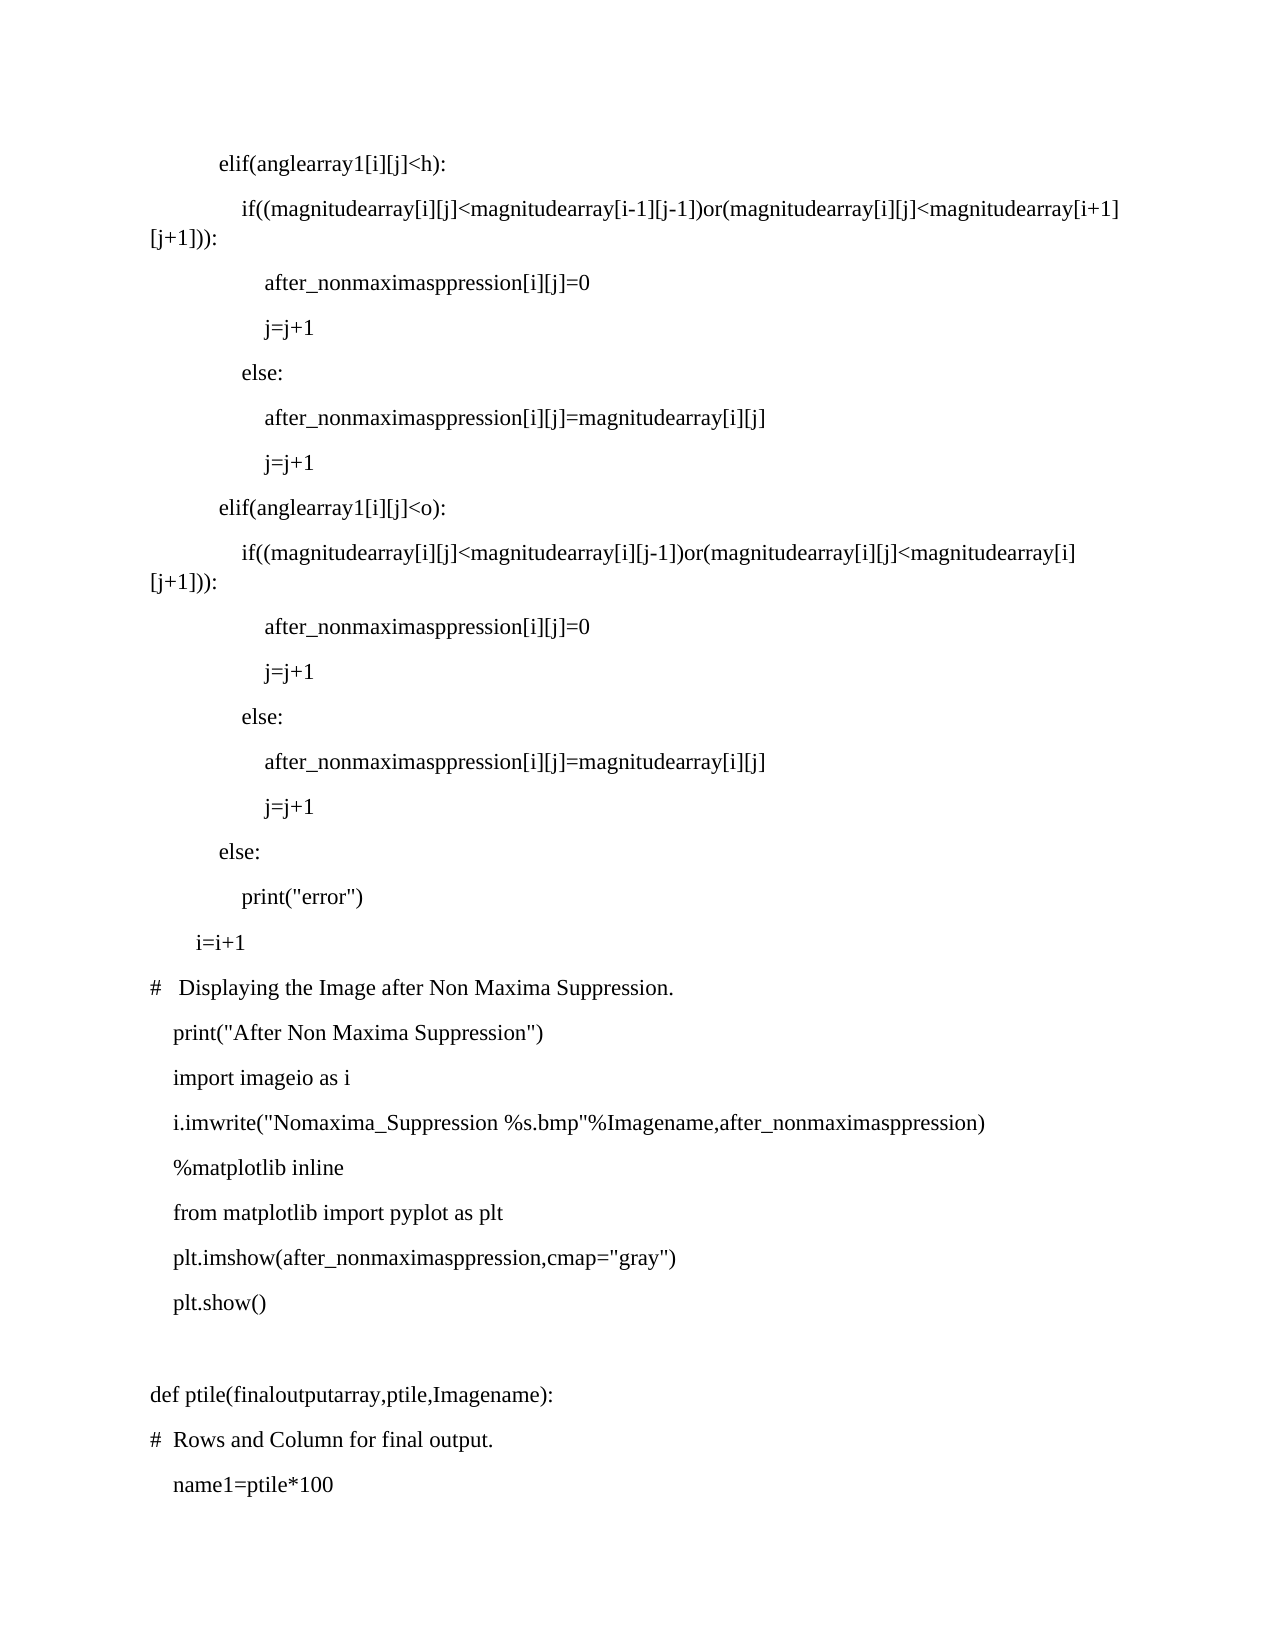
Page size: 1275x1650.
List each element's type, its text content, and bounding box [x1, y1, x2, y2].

text elif(anglearray1[i][j]<h): [150, 150, 1125, 176]
text print("After Non Maxima Suppression") [150, 1019, 1125, 1045]
text if((magnitudearray[i][j]<magnitudearray[i][j-1])or(magnitudearray[i][j]<magnitudearray[i][j+1])): [150, 539, 1125, 594]
text # Displaying the Image after Non Maxima Suppression. [150, 974, 1125, 1000]
text plt.show() [150, 1289, 1125, 1316]
text i=i+1 [150, 928, 1125, 955]
text j=j+1 [150, 314, 1125, 340]
text print("error") [150, 883, 1125, 910]
text else: [150, 359, 1125, 385]
text j=j+1 [150, 449, 1125, 475]
text j=j+1 [150, 658, 1125, 684]
text plt.imshow(after_nonmaximasppression,cmap="gray") [150, 1244, 1125, 1271]
text # Rows and Column for final output. [150, 1426, 1125, 1453]
text after_nonmaximasppression[i][j]=0 [150, 269, 1125, 295]
text def ptile(finaloutputarray,ptile,Imagename): [150, 1381, 1125, 1408]
text from matplotlib import pyplot as plt [150, 1199, 1125, 1226]
text if((magnitudearray[i][j]<magnitudearray[i-1][j-1])or(magnitudearray[i][j]<magnitudearray[i+1][j+1])): [150, 195, 1125, 250]
text i.imwrite("Nomaxima_Suppression %s.bmp"%Imagename,after_nonmaximasppression) [150, 1109, 1125, 1135]
text after_nonmaximasppression[i][j]=magnitudearray[i][j] [150, 404, 1125, 430]
text %matplotlib inline [150, 1154, 1125, 1180]
text else: [150, 703, 1125, 729]
text elif(anglearray1[i][j]<o): [150, 494, 1125, 521]
text name1=ptile*100 [150, 1472, 1125, 1498]
text after_nonmaximasppression[i][j]=magnitudearray[i][j] [150, 748, 1125, 774]
text import imageio as i [150, 1064, 1125, 1090]
text else: [150, 838, 1125, 865]
text j=j+1 [150, 793, 1125, 819]
text after_nonmaximasppression[i][j]=0 [150, 613, 1125, 639]
